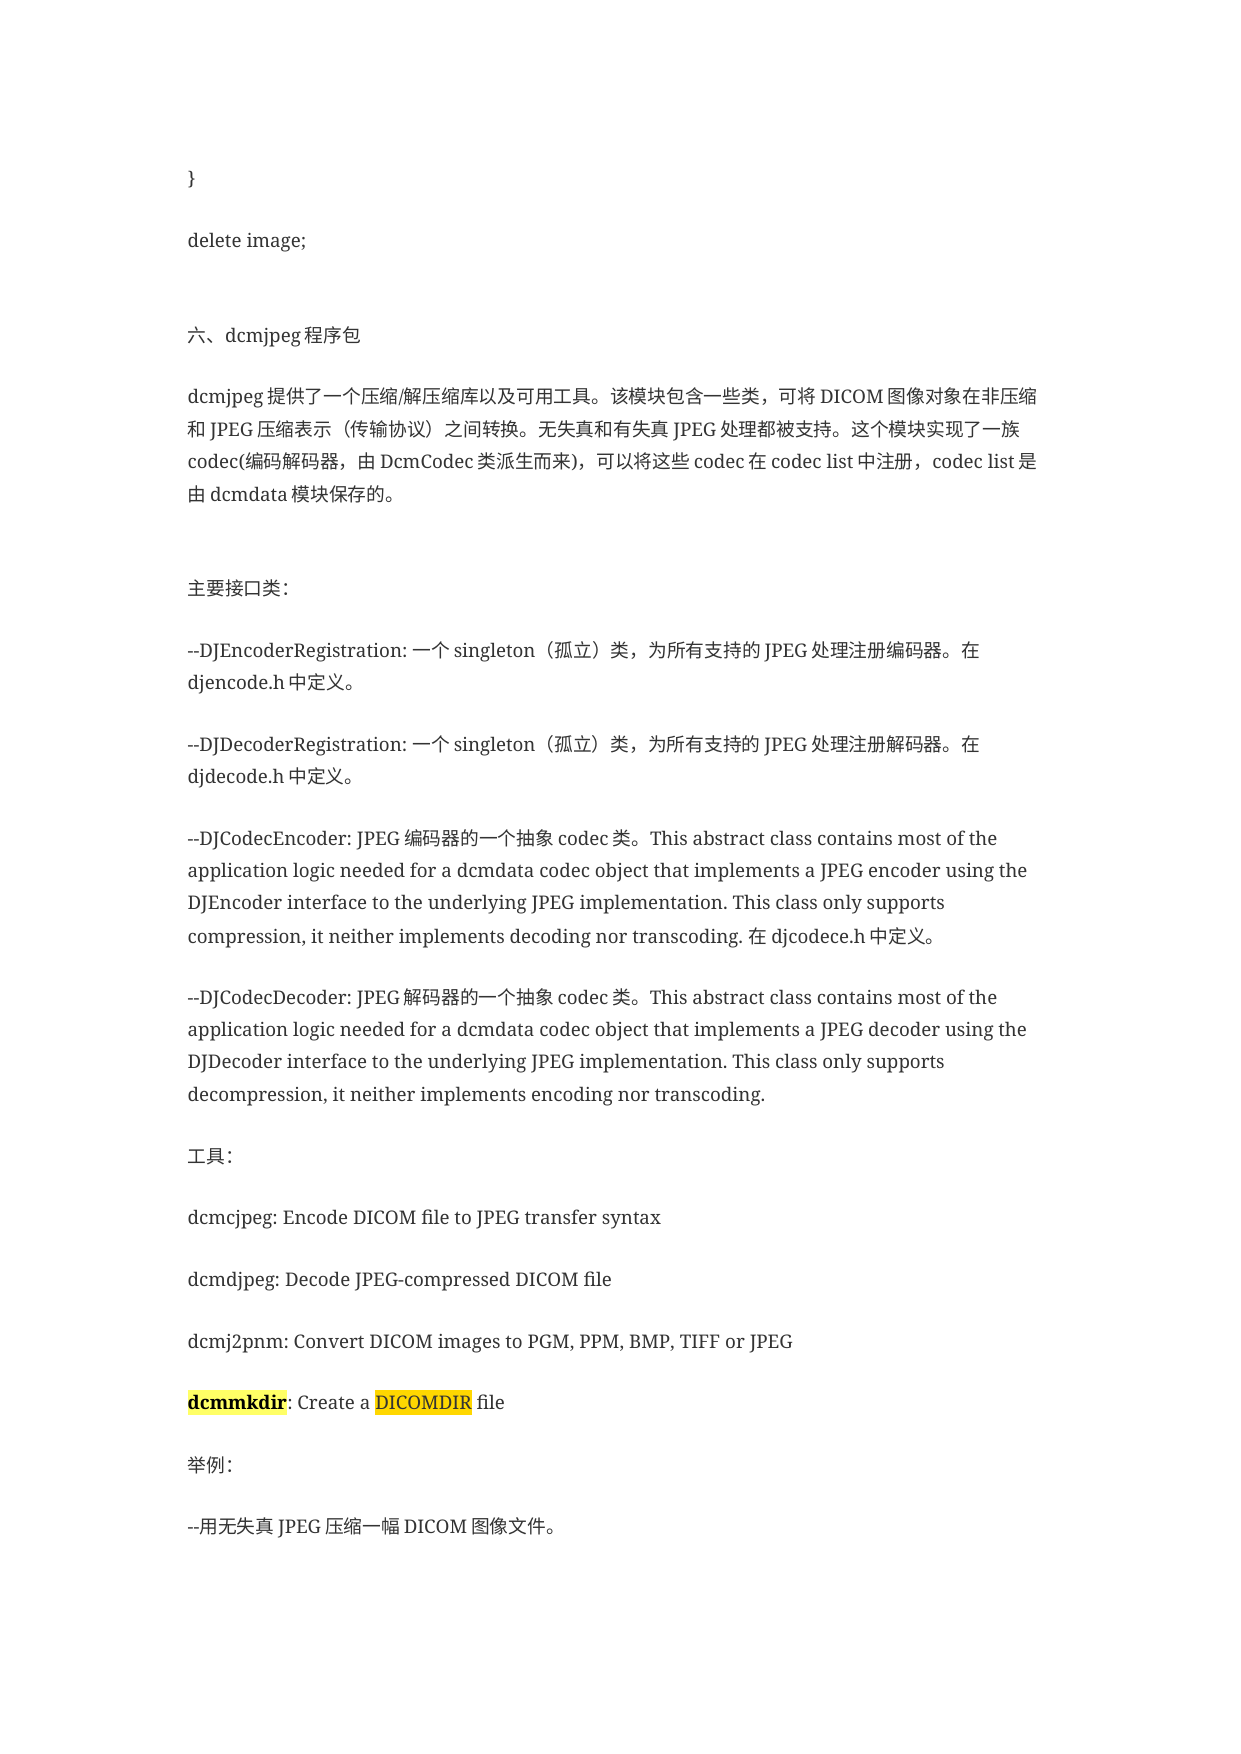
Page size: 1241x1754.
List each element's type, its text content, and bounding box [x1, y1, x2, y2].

text --用无失真JPEG压缩一幅DICOM图像文件。 [187, 1509, 1053, 1542]
text 工具： [187, 1139, 1053, 1172]
text dcmmkdir: Create a DICOMDIR file [187, 1386, 1053, 1419]
text 主要接口类： [187, 539, 1053, 604]
text --DJCodecDecoder: JPEG解码器的一个抽象codec类。This abstract class contains most of the application logic needed for a dcmdata codec object that implements a JPEG decoder using the DJDecoder interface to the underlying JPEG implementation. This class only supports decompression, it neither implements encoding nor transcoding. [187, 980, 1053, 1110]
text delete image; [187, 224, 1053, 256]
text dcmdjpeg: Decode JPEG-compressed DICOM file [187, 1263, 1053, 1295]
text --DJEncoderRegistration: 一个singleton（孤立）类，为所有支持的JPEG处理注册编码器。在djencode.h中定义。 [187, 633, 1053, 698]
text --DJCodecEncoder: JPEG编码器的一个抽象codec类。This abstract class contains most of the application logic needed for a dcmdata codec object that implements a JPEG encoder using the DJEncoder interface to the underlying JPEG implementation. This class only supports compression, it neither implements decoding nor transcoding. 在djcodece.h中定义。 [187, 821, 1053, 951]
text dcmcjpeg: Encode DICOM file to JPEG transfer syntax [187, 1201, 1053, 1234]
text 举例： [187, 1448, 1053, 1480]
text --DJDecoderRegistration: 一个singleton（孤立）类，为所有支持的JPEG处理注册解码器。在djdecode.h中定义。 [187, 727, 1053, 792]
text dcmjpeg提供了一个压缩/解压缩库以及可用工具。该模块包含一些类，可将DICOM图像对象在非压缩和JPEG压缩表示（传输协议）之间转换。无失真和有失真JPEG处理都被支持。这个模块实现了一族codec(编码解码器，由DcmCodec类派生而来)，可以将这些codec在codec list中注册，codec list是由dcmdata模块保存的。 [187, 379, 1053, 509]
text } [187, 162, 1053, 194]
text 六、dcmjpeg程序包 [187, 285, 1053, 350]
text dcmj2pnm: Convert DICOM images to PGM, PPM, BMP, TIFF or JPEG [187, 1324, 1053, 1357]
